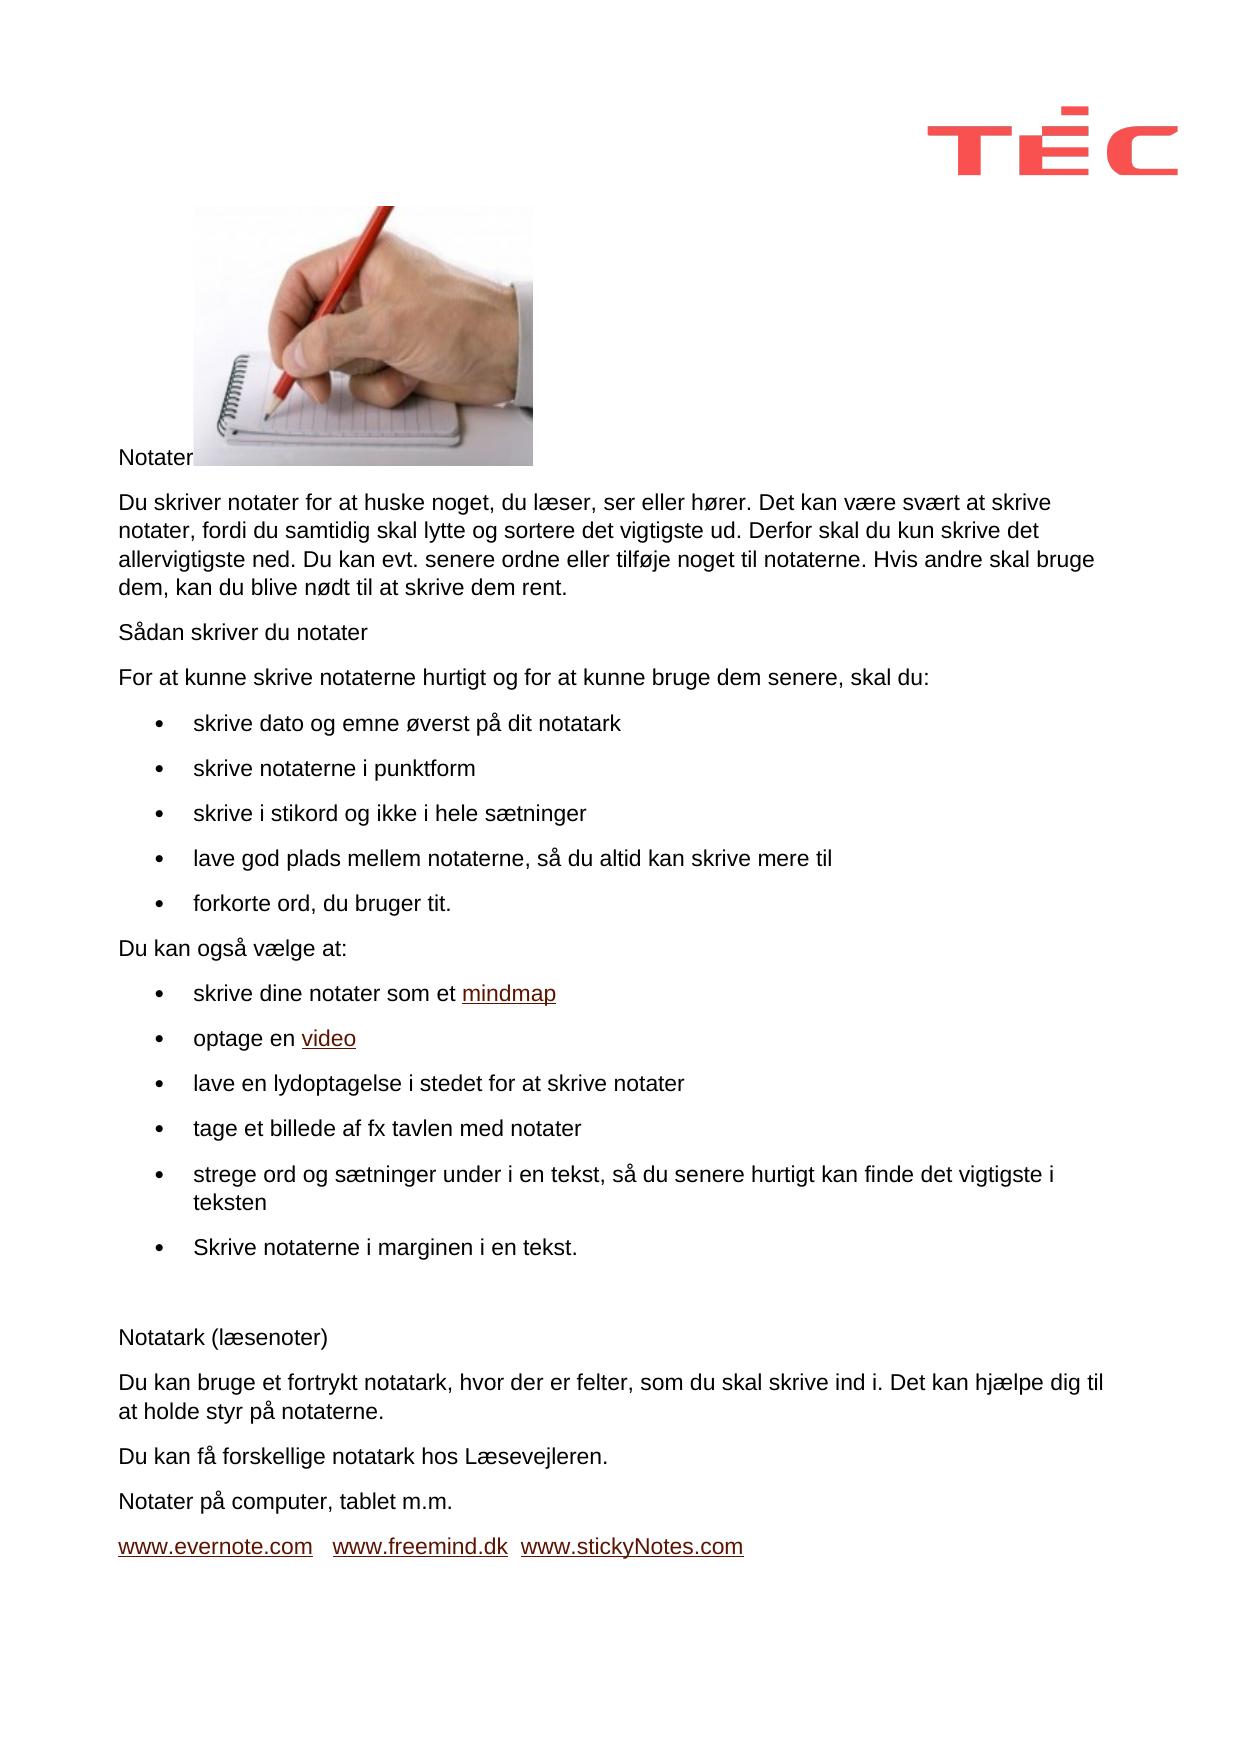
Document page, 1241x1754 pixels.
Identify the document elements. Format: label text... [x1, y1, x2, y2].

text www.evernote.com www.freemind.dk www.stickyNotes.com [118, 1533, 1122, 1559]
text For at kunne skrive notaterne hurtigt og for at kunne bruge dem senere, skal du: [118, 664, 1122, 691]
text Sådan skriver du notater [118, 619, 1122, 646]
text Du kan også vælge at: [118, 935, 1122, 961]
list lave en lydoptagelse i stedet for at skrive notater [156, 1070, 1122, 1097]
text Notater på computer, tablet m.m. [118, 1488, 1122, 1514]
picture [193, 206, 533, 466]
text Du kan få forskellige notatark hos Læsevejleren. [118, 1443, 1122, 1469]
list optage en video [156, 1025, 1122, 1052]
list skrive i stikord og ikke i hele sætninger [156, 800, 1122, 826]
text Du kan bruge et fortrykt notatark, hvor der er felter, som du skal skrive ind i. Det kan hjælpe dig til at holde styr på notaterne. [118, 1369, 1122, 1424]
list forkorte ord, du bruger tit. [156, 890, 1122, 916]
list skrive notaterne i punktform [156, 754, 1122, 781]
list strege ord og sætninger under i en tekst, så du senere hurtigt kan finde det vigtigste i teksten [156, 1161, 1122, 1215]
list skrive dine notater som et mindmap [156, 980, 1122, 1006]
list tage et billede af fx tavlen med notater [156, 1115, 1122, 1142]
list skrive dato og emne øverst på dit notatark [156, 709, 1122, 736]
text Notatark (læsenoter) [118, 1324, 1122, 1351]
text Du skriver notater for at huske noget, du læser, ser eller hører. Det kan være svært at skrive notater, fordi du samtidig skal lytte og sortere det vigtigste ud. Derfor skal du kun skrive det allervigtigste ned. Du kan evt. senere ordne eller tilføje noget til notaterne. Hvis andre skal bruge dem, kan du blive nødt til at skrive dem rent. [118, 489, 1122, 601]
list lave god plads mellem notaterne, så du altid kan skrive mere til [156, 845, 1122, 871]
list Skrive notaterne i marginen i en tekst. [156, 1234, 1122, 1260]
